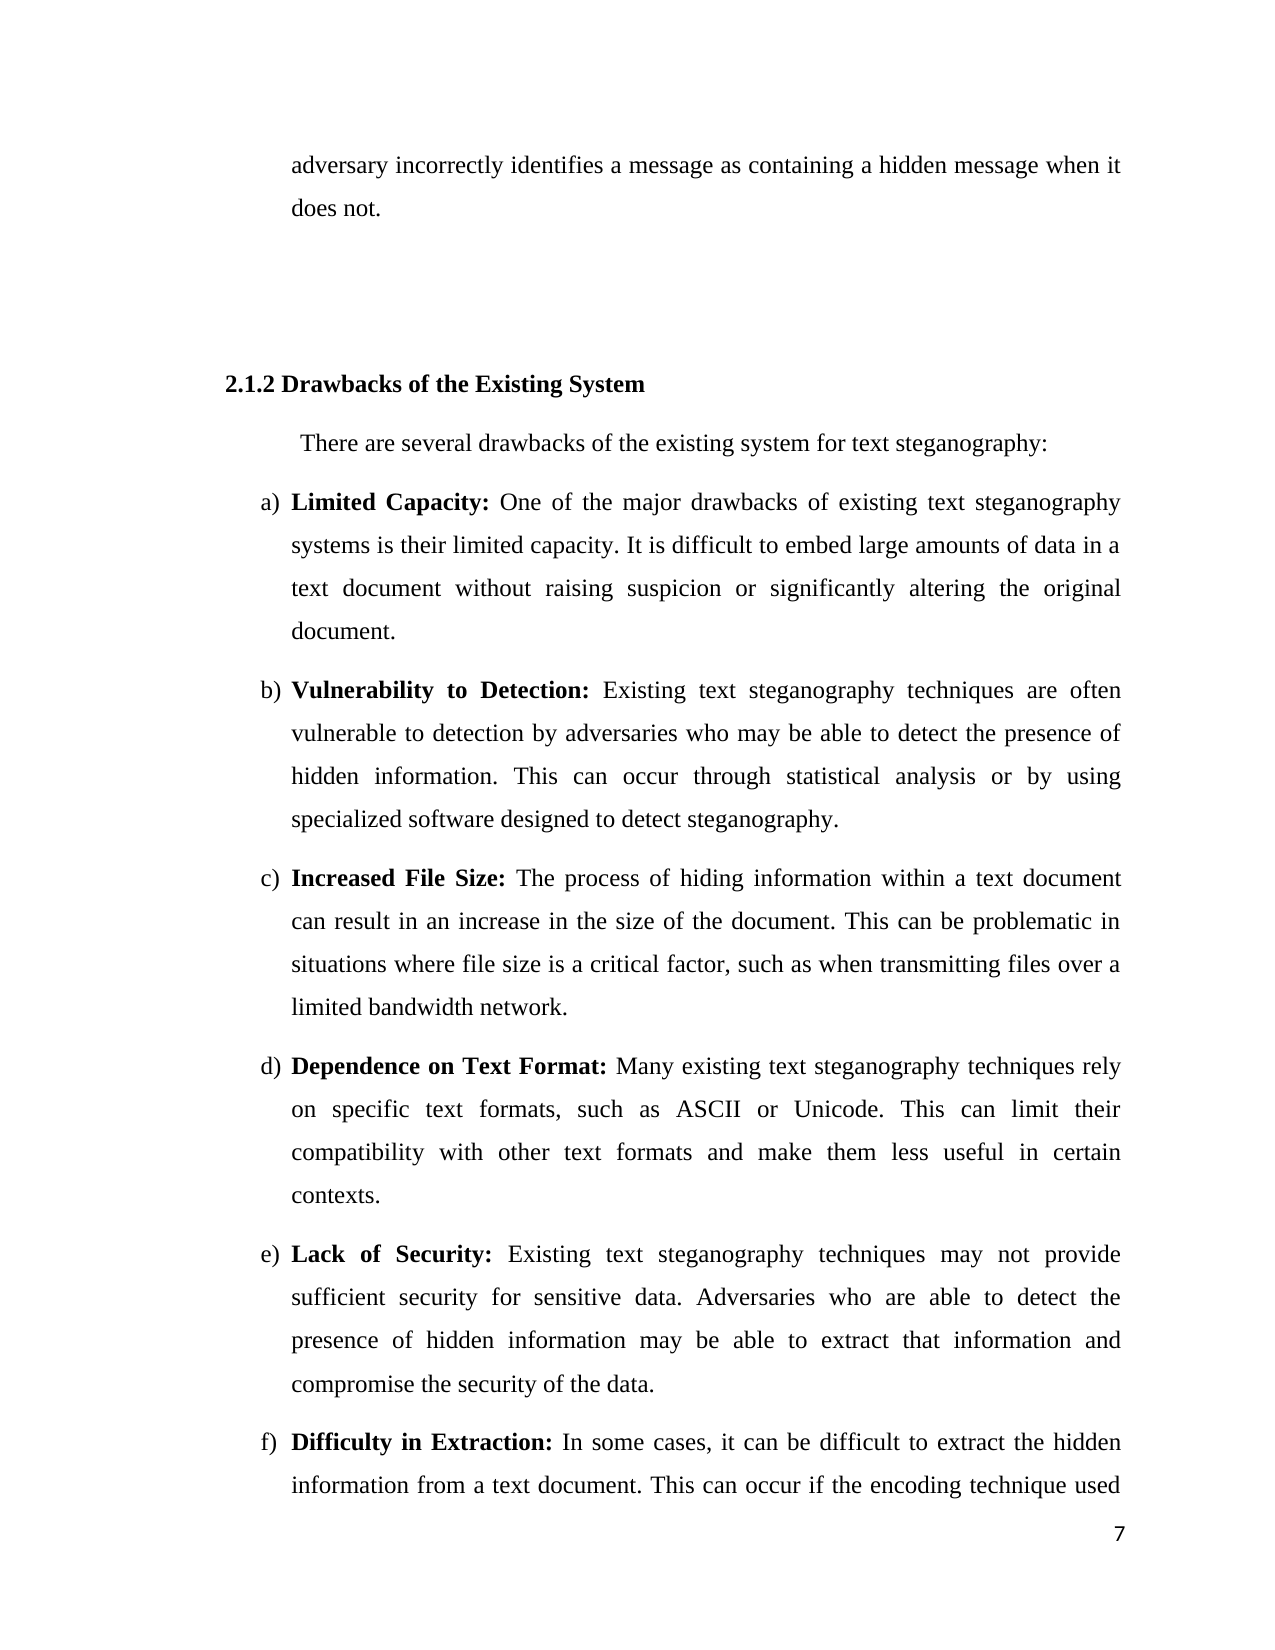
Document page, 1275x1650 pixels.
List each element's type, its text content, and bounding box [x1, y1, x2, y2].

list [260, 150, 1122, 222]
list Limited Capacity: One of the major drawbacks of existing text steganography systems is their limited capacity. It is difficult to embed large amounts of data in a text document without raising suspicion or significantly altering the original document. [260, 487, 1122, 645]
list Dependence on Text Format: Many existing text steganography techniques rely on specific text formats, such as ASCII or Unicode. This can limit their compatibility with other text formats and make them less useful in certain contexts. [260, 1051, 1122, 1209]
text There are several drawbacks of the existing system for text steganography: [225, 428, 1122, 457]
list Lack of Security: Existing text steganography techniques may not provide sufficient security for sensitive data. Adversaries who are able to detect the presence of hidden information may be able to extract that information and compromise the security of the data. [260, 1239, 1122, 1397]
list Vulnerability to Detection: Existing text steganography techniques are often vulnerable to detection by adversaries who may be able to detect the presence of hidden information. This can occur through statistical analysis or by using specialized software designed to detect steganography. [260, 675, 1122, 833]
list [260, 1427, 1122, 1499]
text 2.1.2 Drawbacks of the Existing System [150, 369, 1122, 398]
list Increased File Size: The process of hiding information within a text document can result in an increase in the size of the document. This can be problematic in situations where file size is a critical factor, such as when transmitting files over a limited bandwidth network. [260, 863, 1122, 1021]
